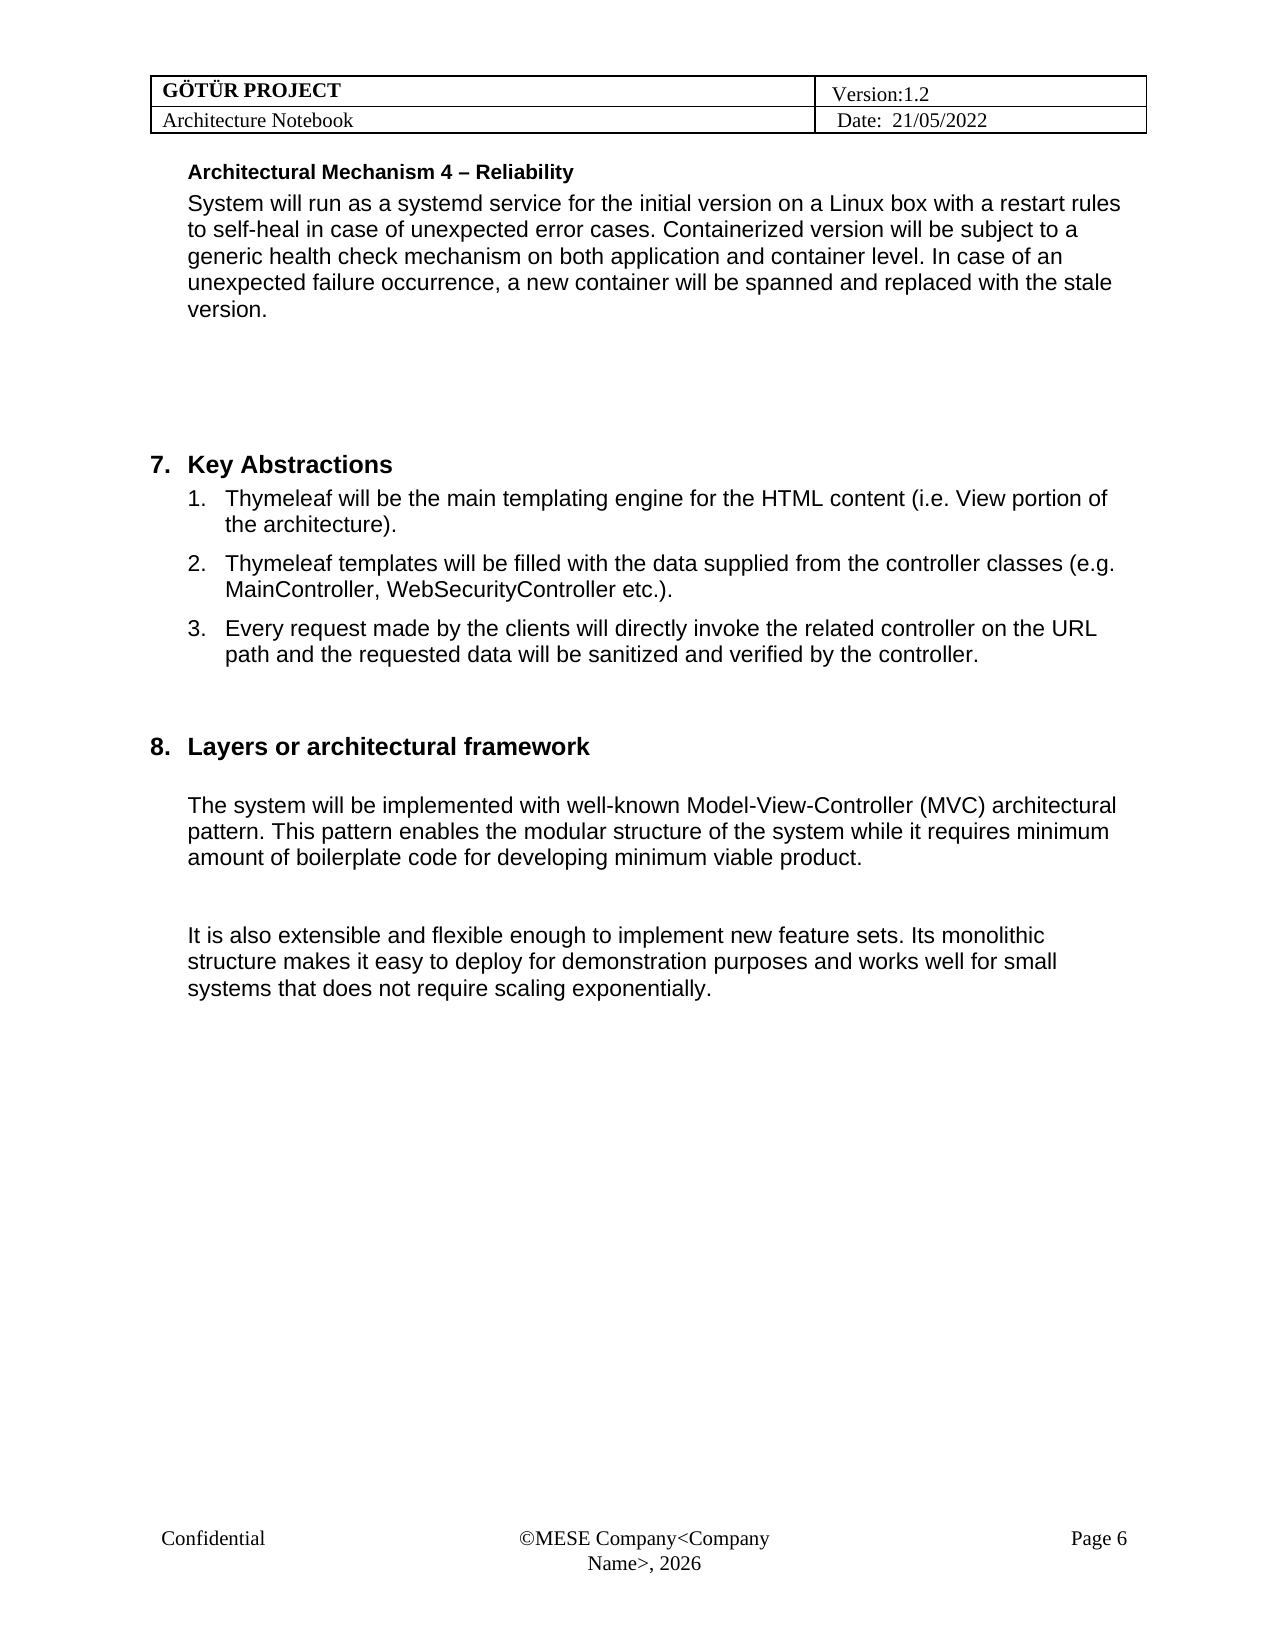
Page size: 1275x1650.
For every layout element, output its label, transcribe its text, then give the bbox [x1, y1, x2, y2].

list Every request made by the clients will directly invoke the related controller on the URL path and the requested data will be sanitized and verified by the controller. [187, 615, 1125, 668]
text It is also extensible and flexible enough to implement new feature sets. Its monolithic structure makes it easy to deploy for demonstration purposes and works well for small systems that does not require scaling exponentially. [187, 922, 1125, 1001]
text The system will be implemented with well-known Model-View-Controller (MVC) architectural pattern. This pattern enables the modular structure of the system while it requires minimum amount of boilerplate code for developing minimum viable product. [187, 792, 1125, 871]
subtitle Layers or architectural framework [150, 732, 1125, 760]
list Thymeleaf templates will be filled with the data supplied from the controller classes (e.g. MainController, WebSecurityController etc.). [187, 550, 1125, 602]
text System will run as a systemd service for the initial version on a Linux box with a restart rules to self-heal in case of unexpected error cases. Containerized version will be subject to a generic health check mechanism on both application and container level. In case of an unexpected failure occurrence, a new container will be spanned and replaced with the stale version. [187, 190, 1125, 322]
subtitle Key Abstractions [150, 449, 1125, 478]
list Thymeleaf will be the main templating engine for the HTML content (i.e. View portion of the architecture). [187, 484, 1125, 537]
subtitle Architectural Mechanism 4 – Reliability [150, 159, 1125, 184]
